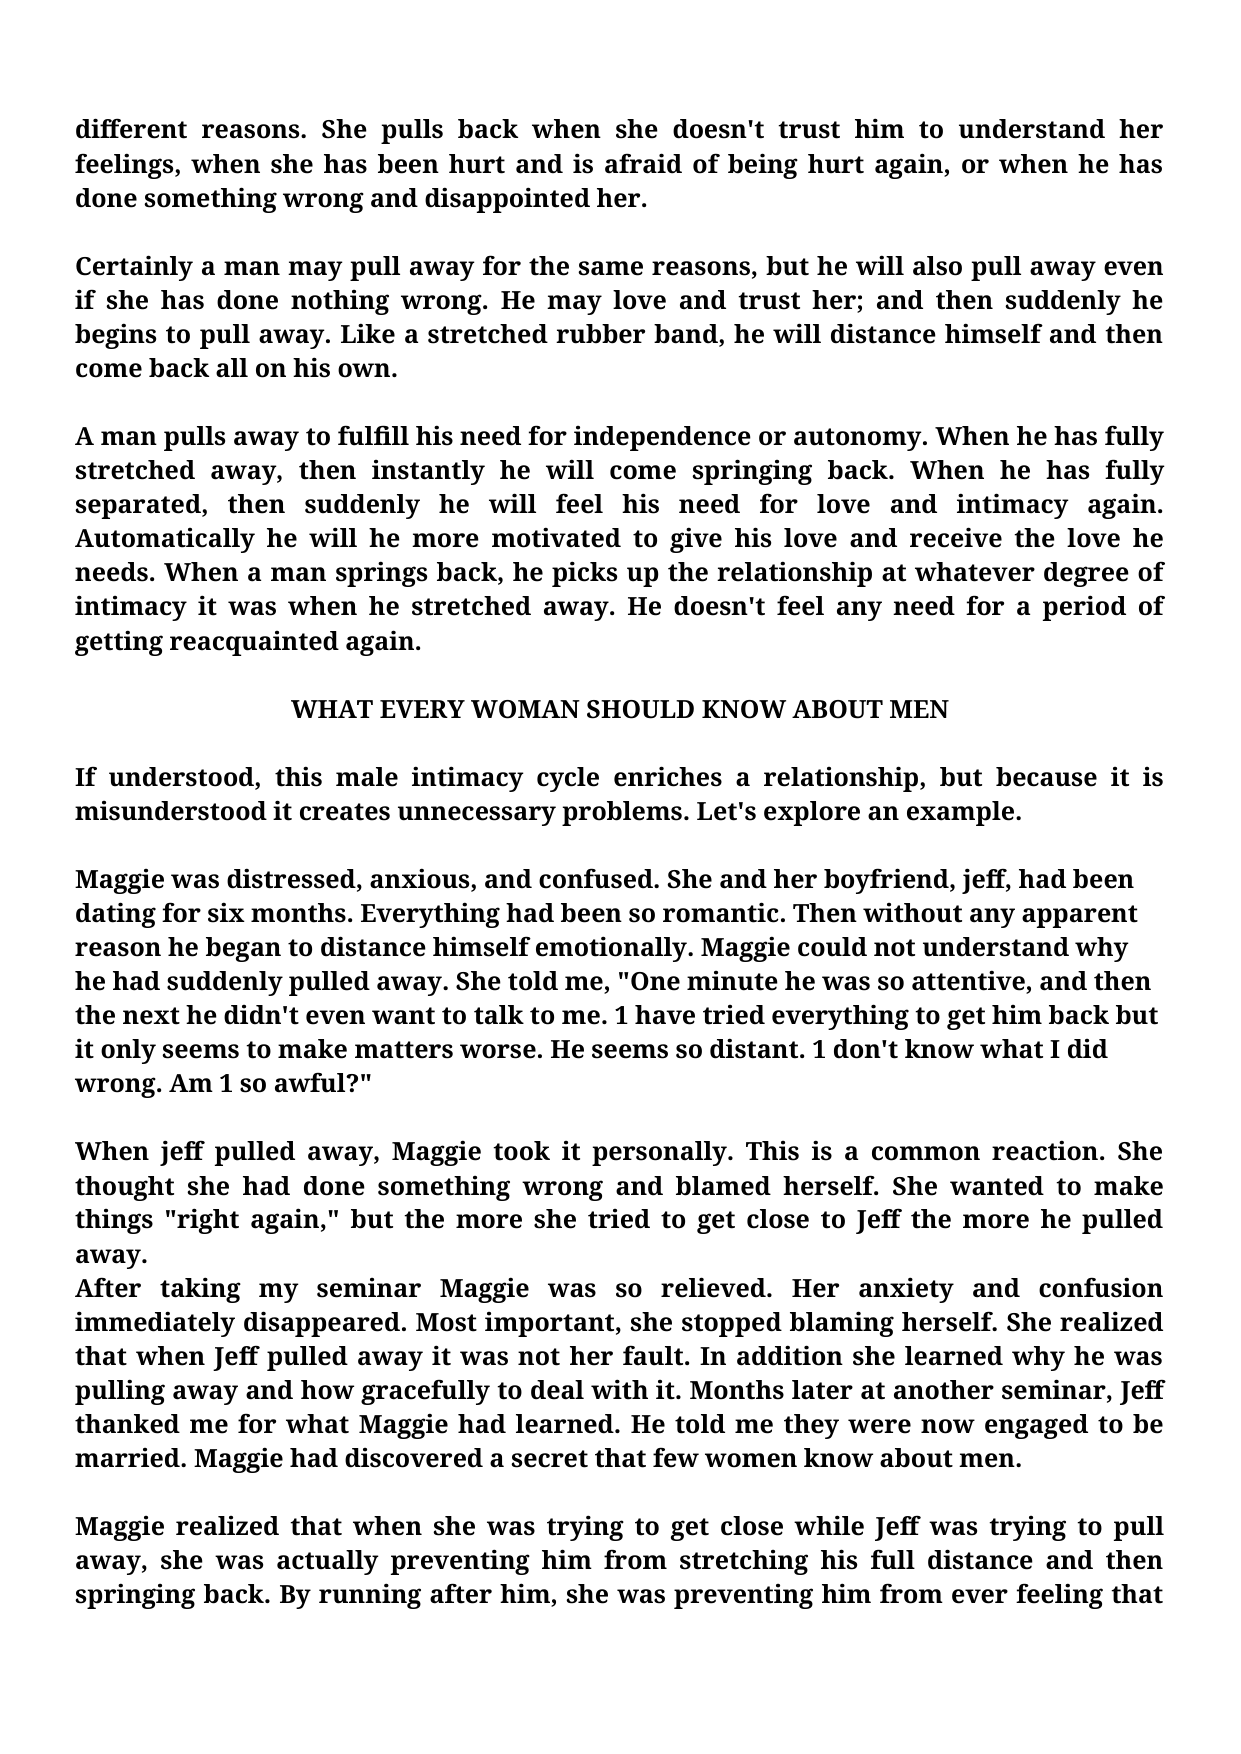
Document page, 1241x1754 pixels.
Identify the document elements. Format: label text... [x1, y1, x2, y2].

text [75, 112, 1165, 214]
text When jeff pulled away, Maggie took it personally. This is a common reaction. She thought she had done something wrong and blamed herself. She wanted to make things "right again," but the more she tried to get close to Jeff the more he pulled away. [75, 1134, 1165, 1270]
text Maggie was distressed, anxious, and confused. She and her boyfriend, jeff, had been dating for six months. Everything had been so romantic. Then without any apparent reason he began to distance himself emotionally. Maggie could not understand why he had suddenly pulled away. She told me, "One minute he was so attentive, and then the next he didn't even want to talk to me. 1 have tried everything to get him back but it only seems to make matters worse. He seems so distant. 1 don't know what I did wrong. Am 1 so awful?" [75, 862, 1165, 1100]
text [75, 1509, 1165, 1611]
text If understood, this male intimacy cycle enriches a relationship, but because it is misunderstood it creates unnecessary problems. Let's explore an example. [75, 759, 1165, 827]
text Certainly a man may pull away for the same reasons, but he will also pull away even if she has done nothing wrong. He may love and trust her; and then suddenly he begins to pull away. Like a stretched rubber band, he will distance himself and then come back all on his own. [75, 248, 1165, 385]
text A man pulls away to fulfill his need for independence or autonomy. When he has fully stretched away, then instantly he will come springing back. When he has fully separated, then suddenly he will feel his need for love and intimacy again. Automatically he will he more motivated to give his love and receive the love he needs. When a man springs back, he picks up the relationship at whatever degree of intimacy it was when he stretched away. He doesn't feel any need for a period of getting reacquainted again. [75, 419, 1165, 657]
text WHAT EVERY WOMAN SHOULD KNOW ABOUT MEN [75, 691, 1165, 725]
text After taking my seminar Maggie was so relieved. Her anxiety and confusion immediately disappeared. Most important, she stopped blaming herself. She realized that when Jeff pulled away it was not her fault. In addition she learned why he was pulling away and how gracefully to deal with it. Months later at another seminar, Jeff thanked me for what Maggie had learned. He told me they were now engaged to be married. Maggie had discovered a secret that few women know about men. [75, 1270, 1165, 1475]
